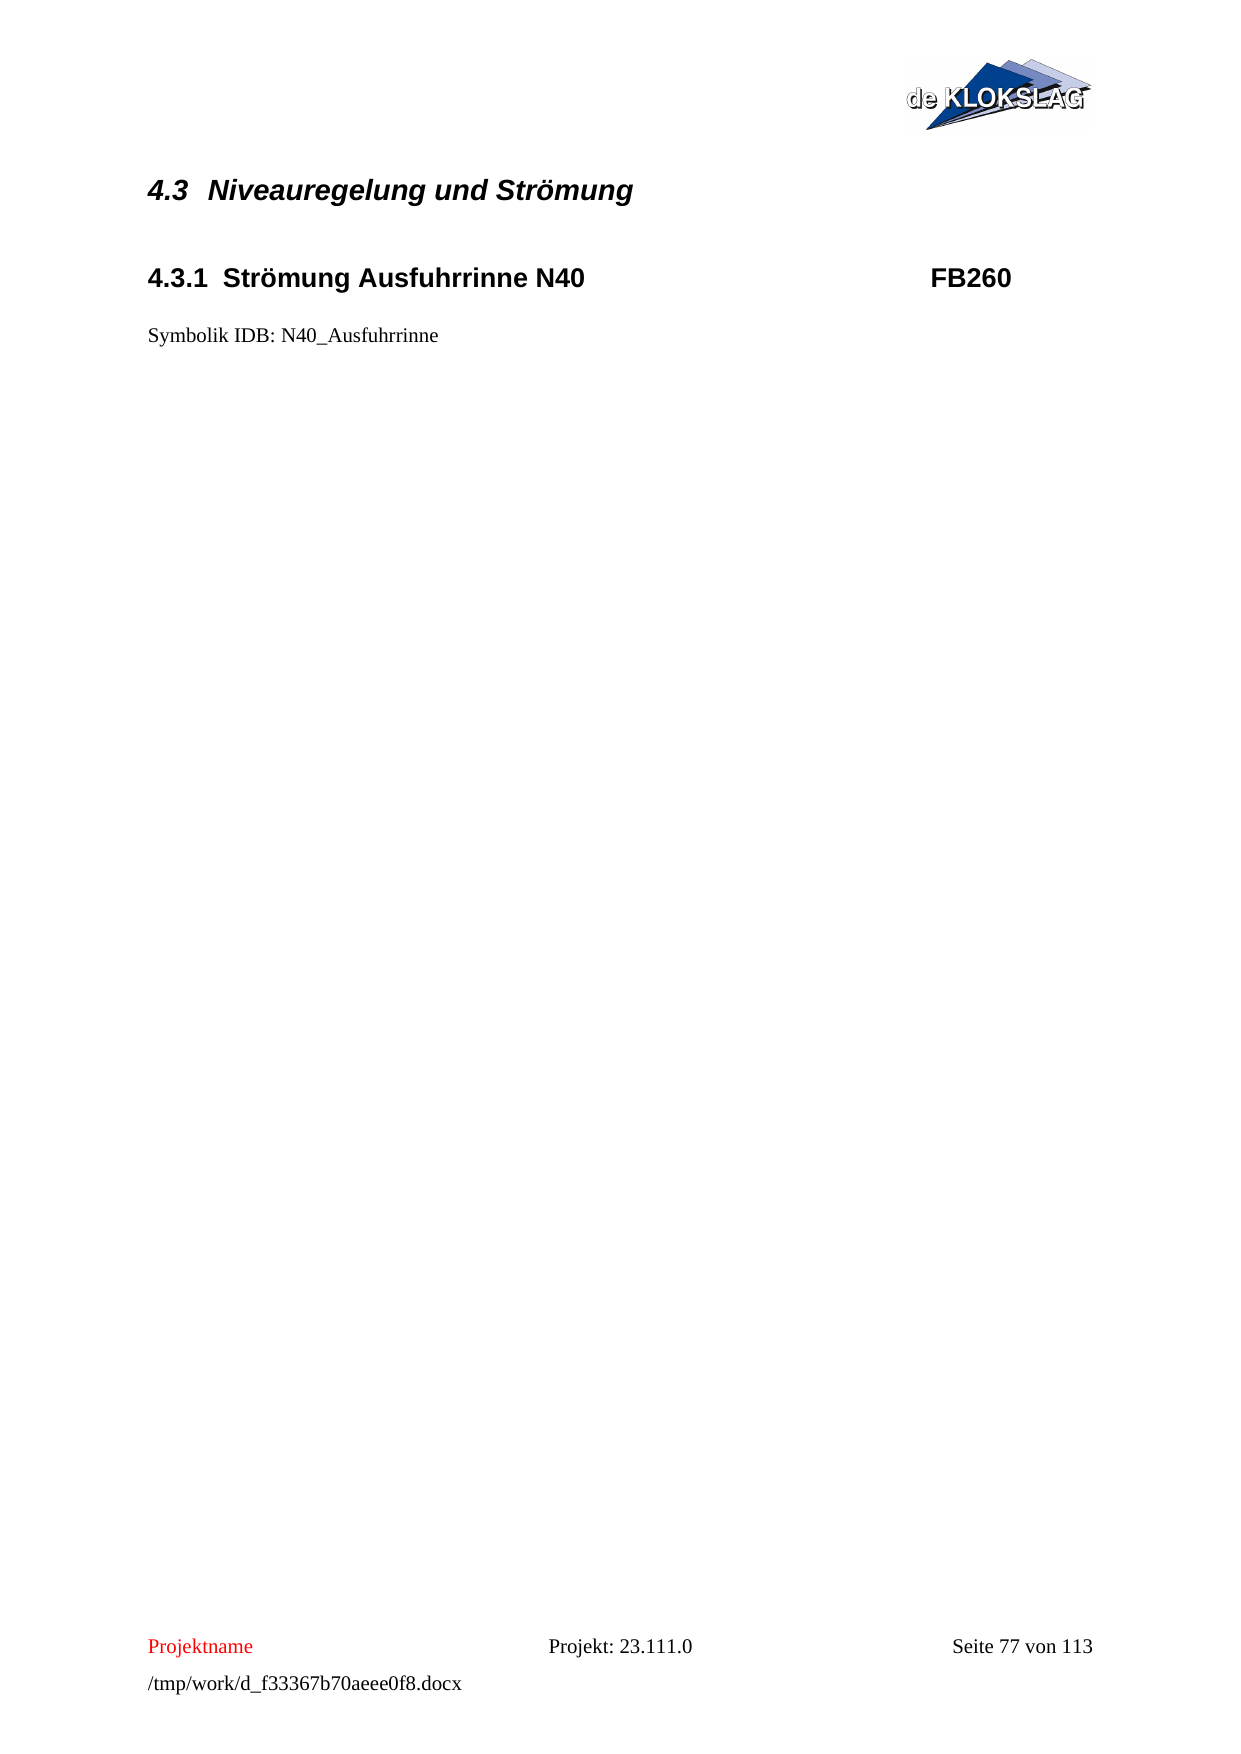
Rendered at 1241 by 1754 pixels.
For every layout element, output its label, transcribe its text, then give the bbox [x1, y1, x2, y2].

subtitle Niveauregelung und Strömung [148, 173, 1092, 206]
subtitle Strömung Ausfuhrrinne N40 FB260 [148, 262, 1092, 293]
picture [905, 59, 1093, 131]
text Symbolik IDB: N40_Ausfuhrrinne [148, 323, 1092, 347]
